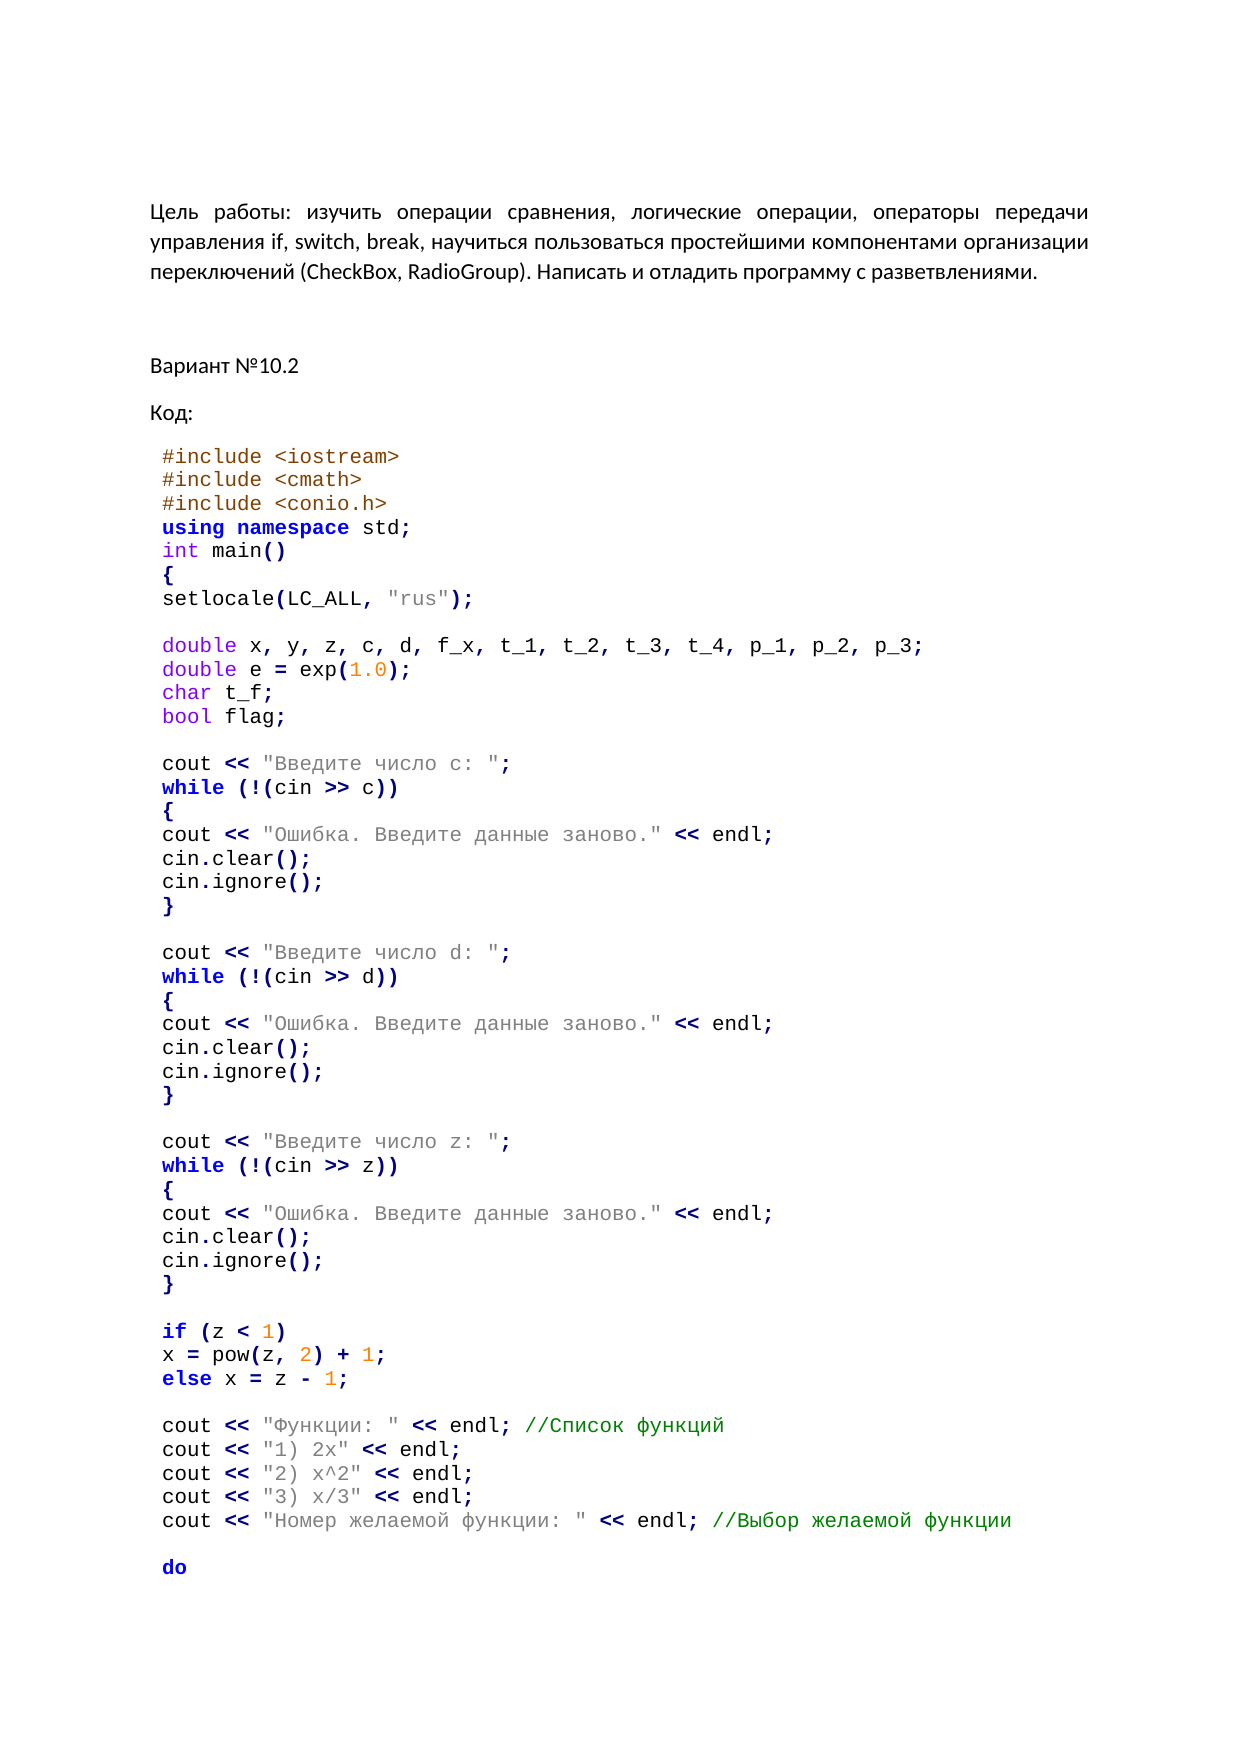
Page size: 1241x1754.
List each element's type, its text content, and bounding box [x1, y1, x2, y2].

text Вариант №10.2 [150, 351, 1090, 379]
text Цель работы: изучить операции сравнения, логические операции, операторы передачи управления if, switch, break, научиться пользоваться простейшими компонентами организации переключений (СheckBox, RadioGroup). Написать и отладить программу с разветвлениями. [150, 197, 1090, 285]
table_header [151, 446, 1089, 1581]
text Код: [150, 398, 1090, 426]
